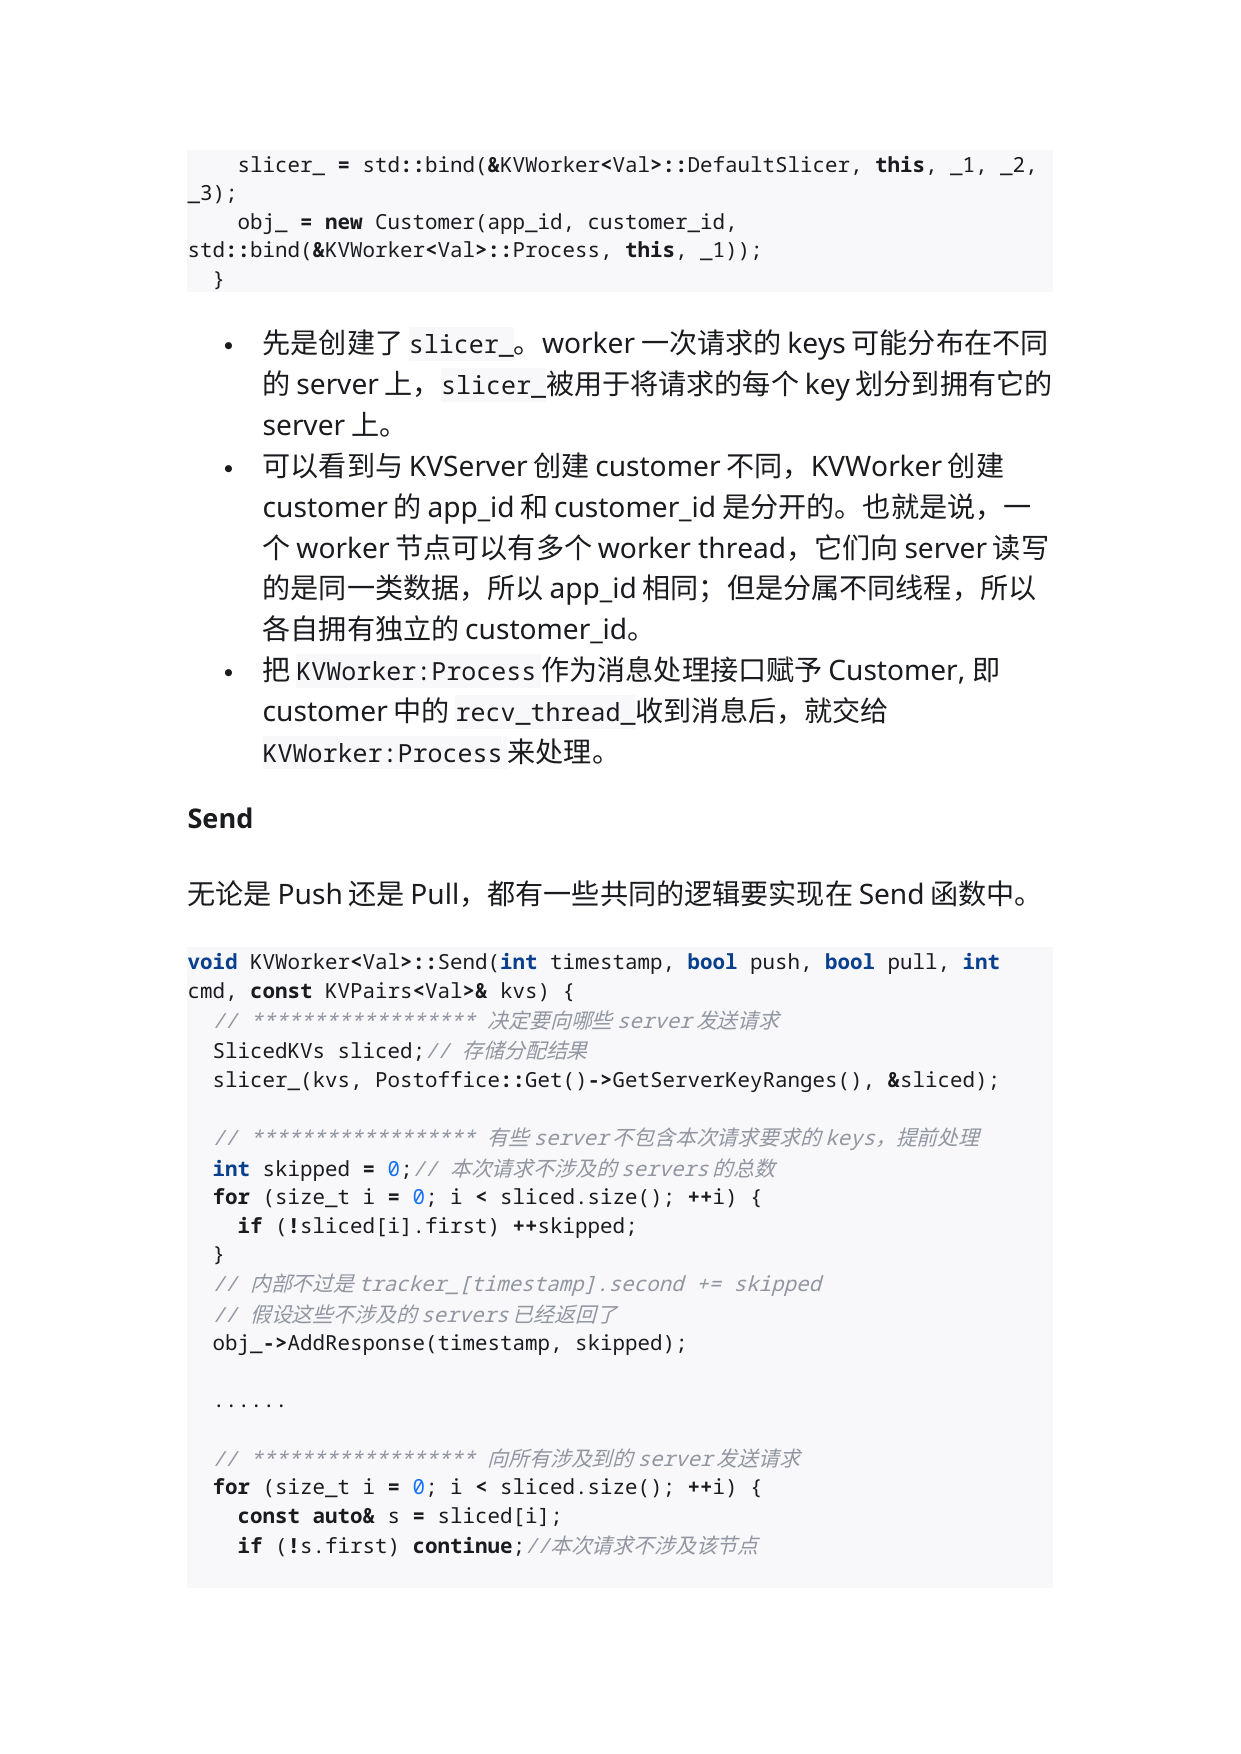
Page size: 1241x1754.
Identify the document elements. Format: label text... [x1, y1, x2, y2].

text int skipped = 0;// 本次请求不涉及的servers的总数 [187, 1152, 1053, 1182]
text for (size_t i = 0; i < sliced.size(); ++i) { [187, 1182, 1053, 1211]
list 把KVWorker:Process作为消息处理接口赋予Customer, 即customer中的recv_thread_收到消息后，就交给KVWorker:Process来处理。 [225, 648, 1053, 770]
text if (!sliced[i].first) ++skipped; [187, 1211, 1053, 1239]
text // ****************** 向所有涉及到的server发送请求 [187, 1442, 1053, 1472]
text Send [187, 799, 1053, 836]
text void KVWorker<Val>::Send(int timestamp, bool push, bool pull, int cmd, const KVPairs<Val>& kvs) { [187, 947, 1053, 1004]
list 可以看到与KVServer创建customer不同，KVWorker创建customer的app_id和customer_id是分开的。也就是说，一个worker节点可以有多个worker thread，它们向server读写的是同一类数据，所以app_id相同；但是分属不同线程，所以各自拥有独立的customer_id。 [225, 444, 1053, 648]
text // ****************** 有些server不包含本次请求要求的keys，提前处理 [187, 1122, 1053, 1152]
text } [187, 1239, 1053, 1268]
text SlicedKVs sliced;// 存储分配结果 [187, 1034, 1053, 1065]
text obj_ = new Customer(app_id, customer_id, std::bind(&KVWorker<Val>::Process, this, _1)); [187, 207, 1053, 264]
text slicer_(kvs, Postoffice::Get()->GetServerKeyRanges(), &sliced); [187, 1065, 1053, 1093]
text // 内部不过是tracker_[timestamp].second += skipped [187, 1268, 1053, 1298]
text // 假设这些不涉及的servers已经返回了 [187, 1298, 1053, 1328]
text const auto& s = sliced[i]; [187, 1501, 1053, 1529]
text slicer_ = std::bind(&KVWorker<Val>::DefaultSlicer, this, _1, _2, _3); [187, 150, 1053, 207]
text 无论是Push还是Pull，都有一些共同的逻辑要实现在Send函数中。 [187, 871, 1053, 912]
list 先是创建了slicer_。worker一次请求的keys可能分布在不同的server上，slicer_被用于将请求的每个key划分到拥有它的server上。 [225, 321, 1053, 444]
text for (size_t i = 0; i < sliced.size(); ++i) { [187, 1472, 1053, 1501]
text obj_->AddResponse(timestamp, skipped); [187, 1328, 1053, 1357]
text // ****************** 决定要向哪些server发送请求 [187, 1004, 1053, 1034]
text ...... [187, 1385, 1053, 1413]
text if (!s.first) continue;//本次请求不涉及该节点 [187, 1529, 1053, 1559]
text } [187, 264, 1053, 292]
